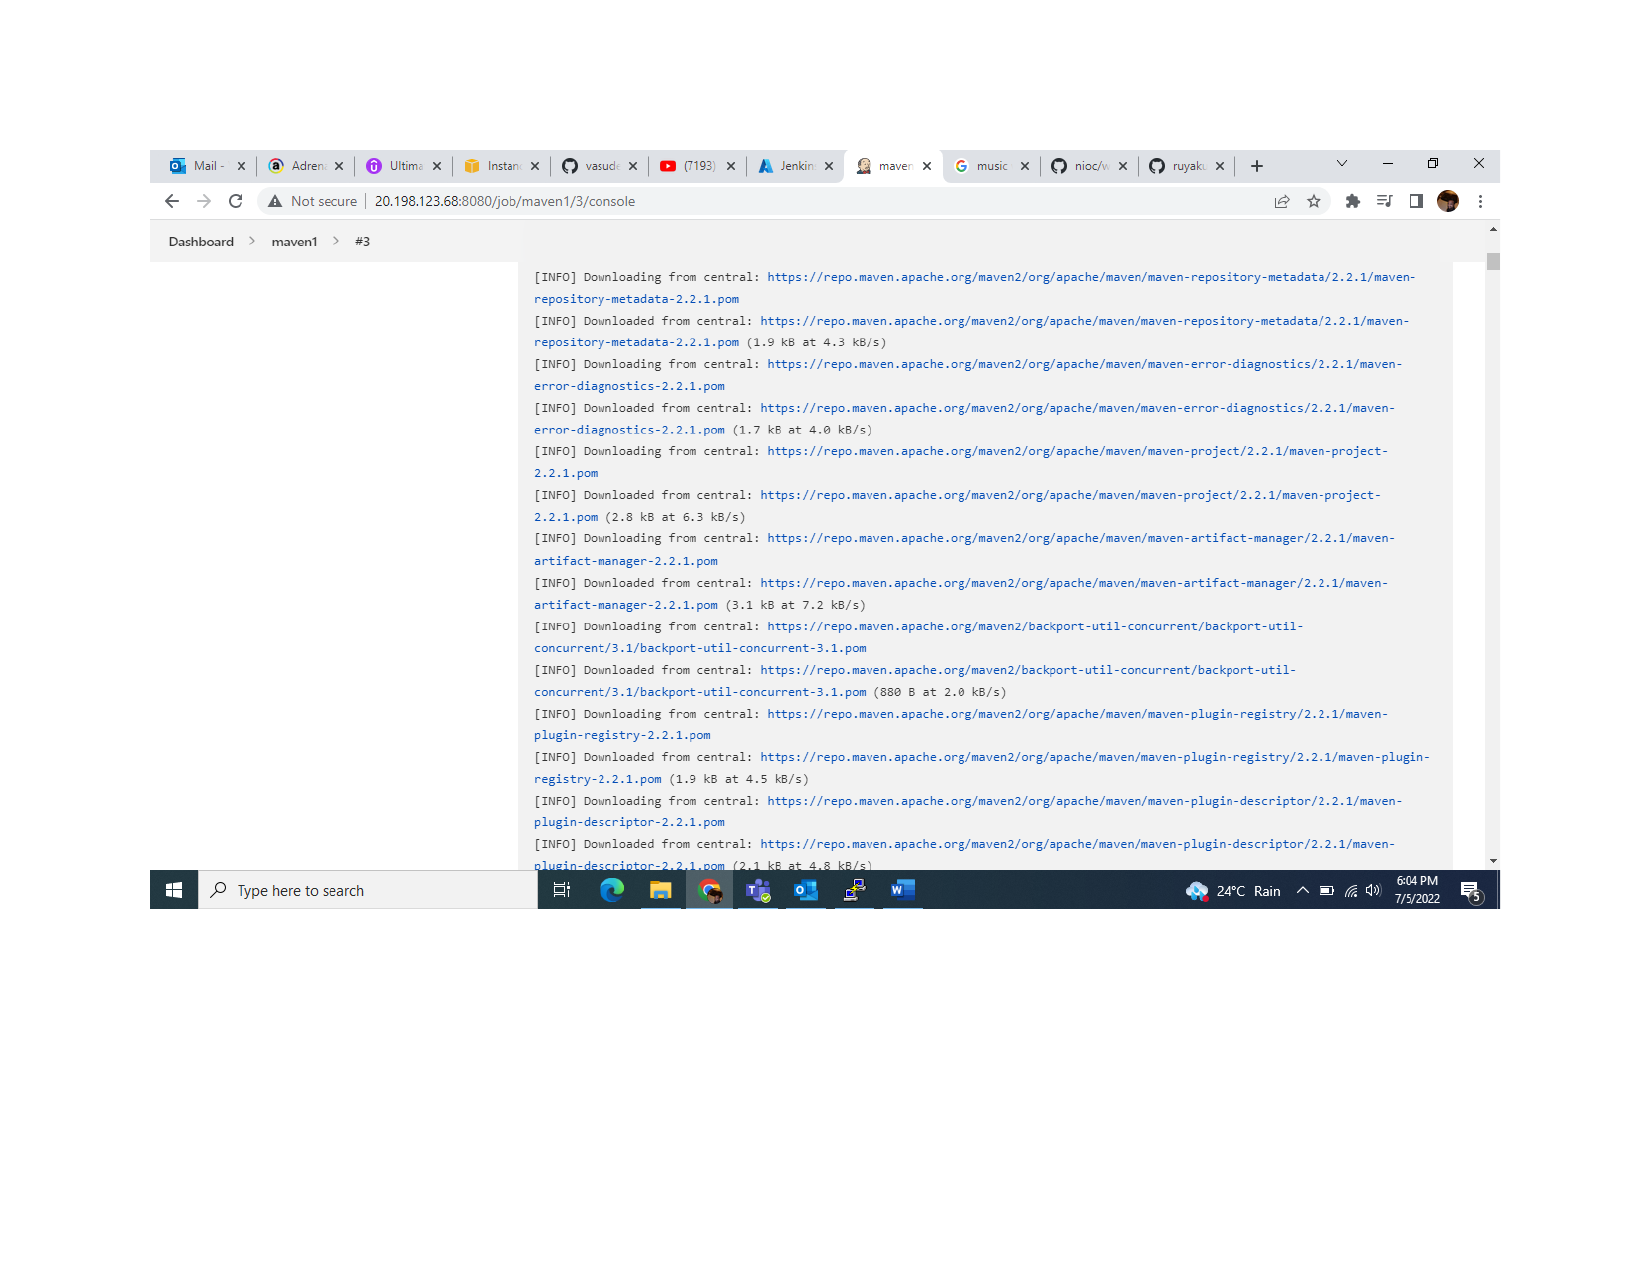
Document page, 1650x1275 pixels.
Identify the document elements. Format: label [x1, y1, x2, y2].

picture [150, 150, 1500, 909]
